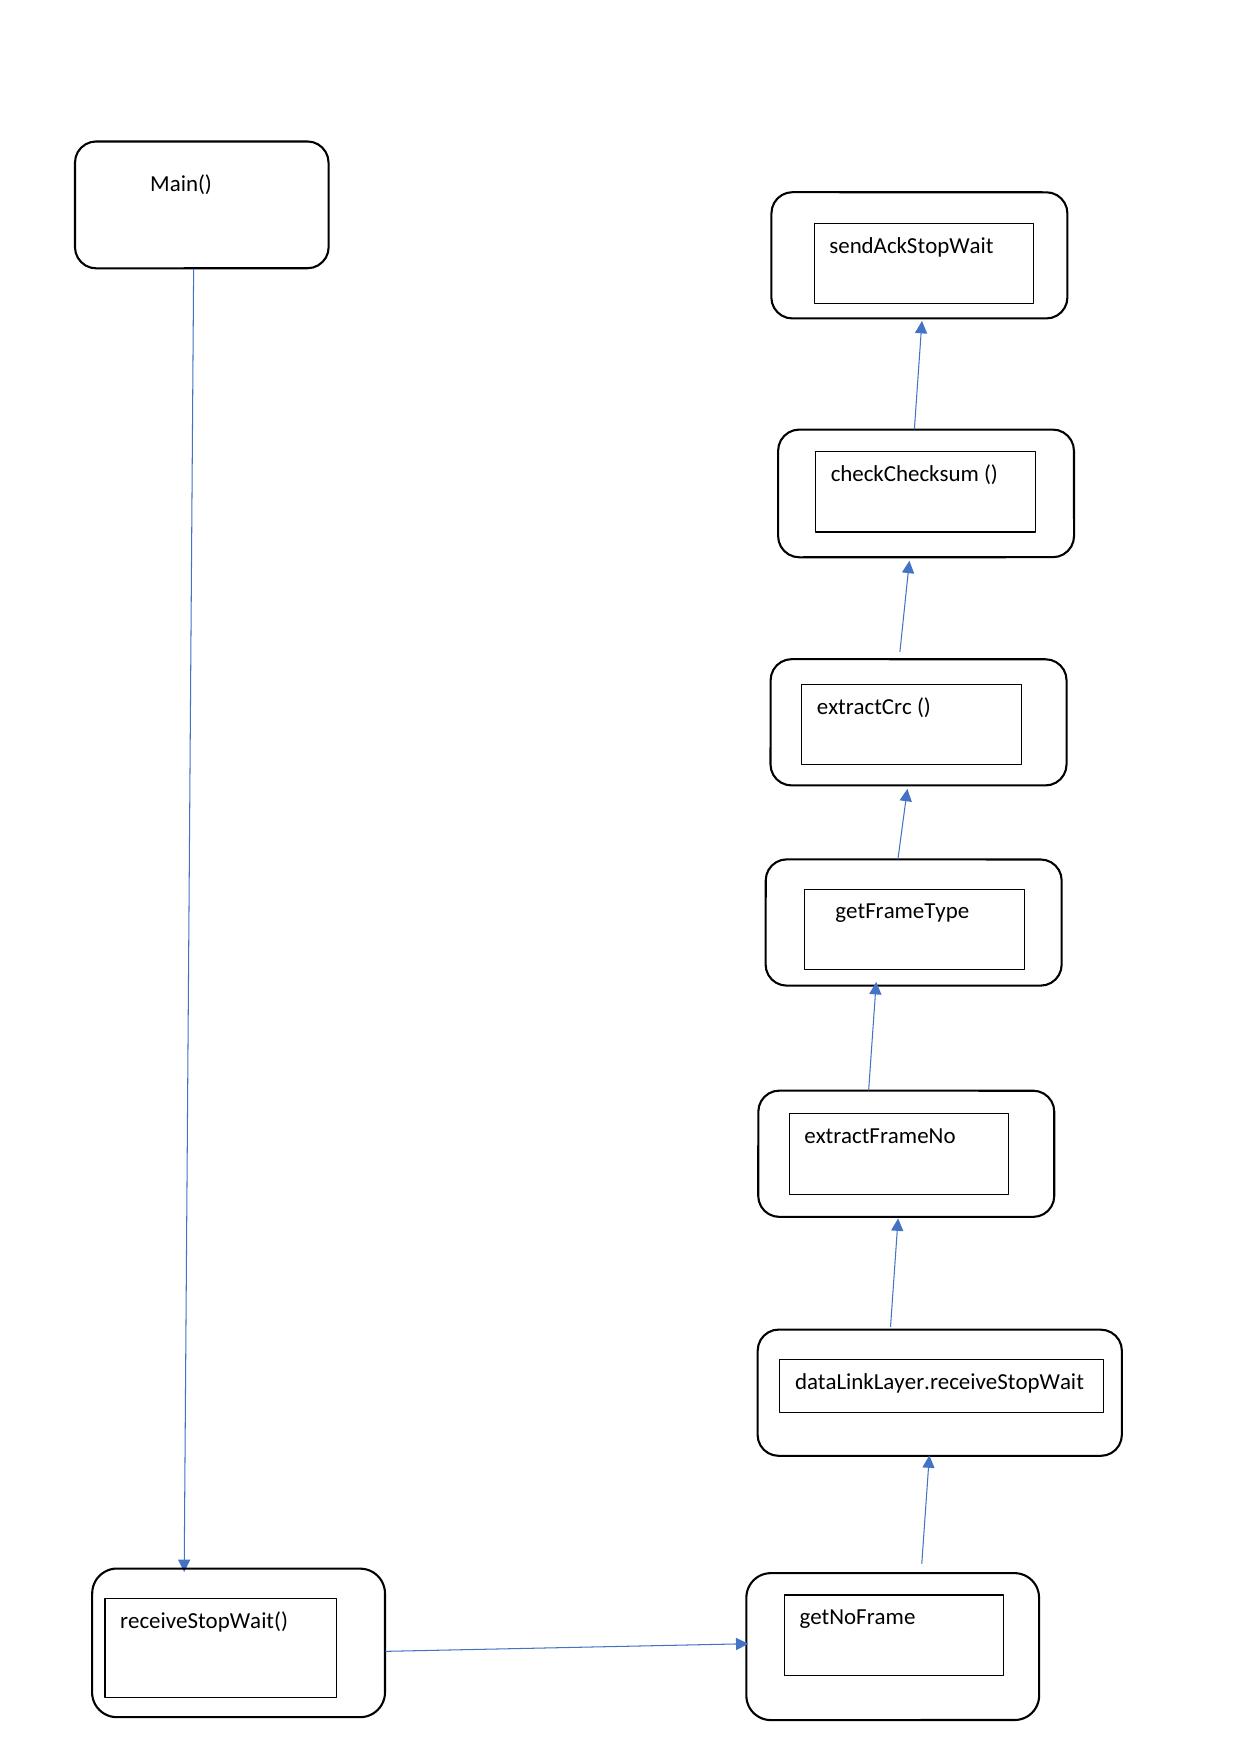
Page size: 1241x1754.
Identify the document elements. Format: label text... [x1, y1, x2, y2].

text Main() [330, 169, 1165, 197]
text Main() [77, 169, 327, 197]
